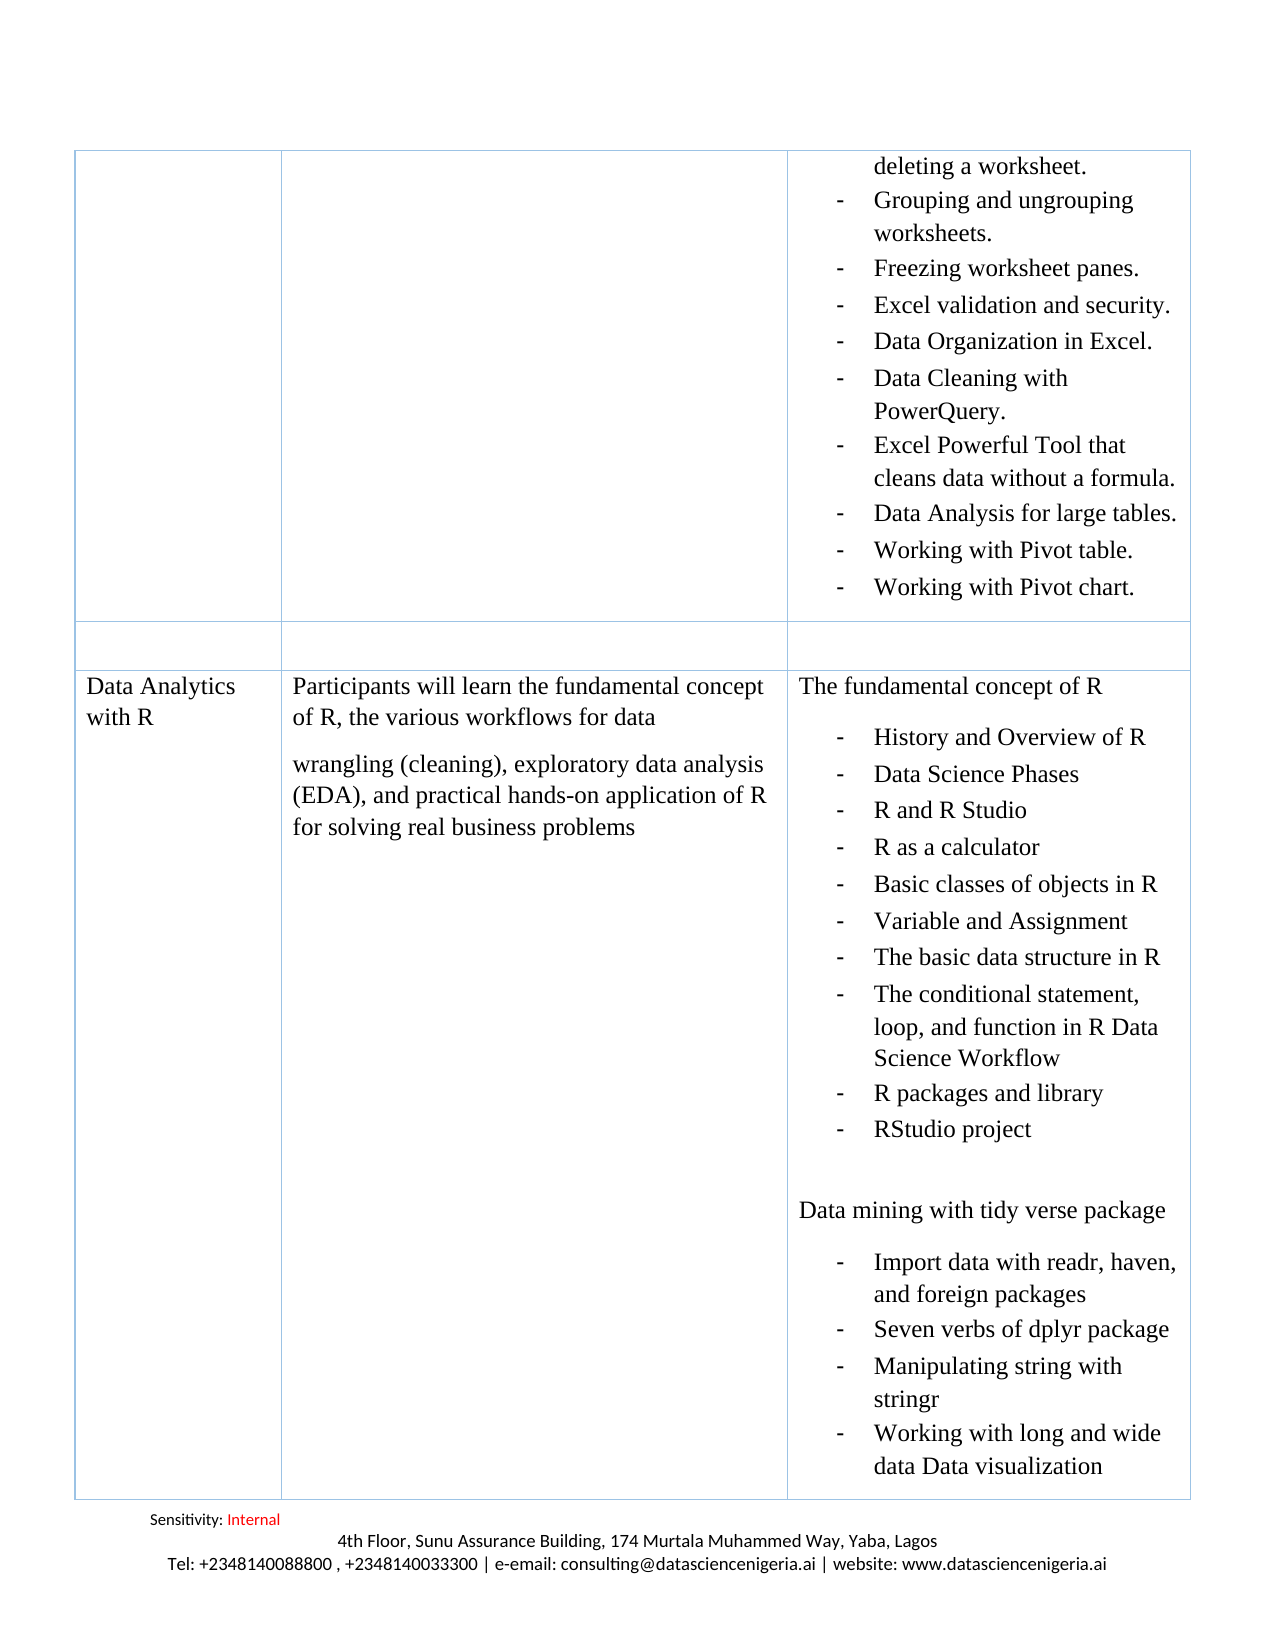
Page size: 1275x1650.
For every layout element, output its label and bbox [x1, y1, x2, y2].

table_cell [76, 671, 281, 1499]
table_cell [76, 622, 281, 670]
table_cell [76, 151, 281, 621]
table_cell [788, 151, 1190, 621]
table_cell [282, 151, 787, 621]
table_cell [282, 622, 787, 670]
table_cell [282, 671, 787, 1499]
table_cell [788, 671, 1190, 1499]
table_cell [788, 622, 1190, 670]
